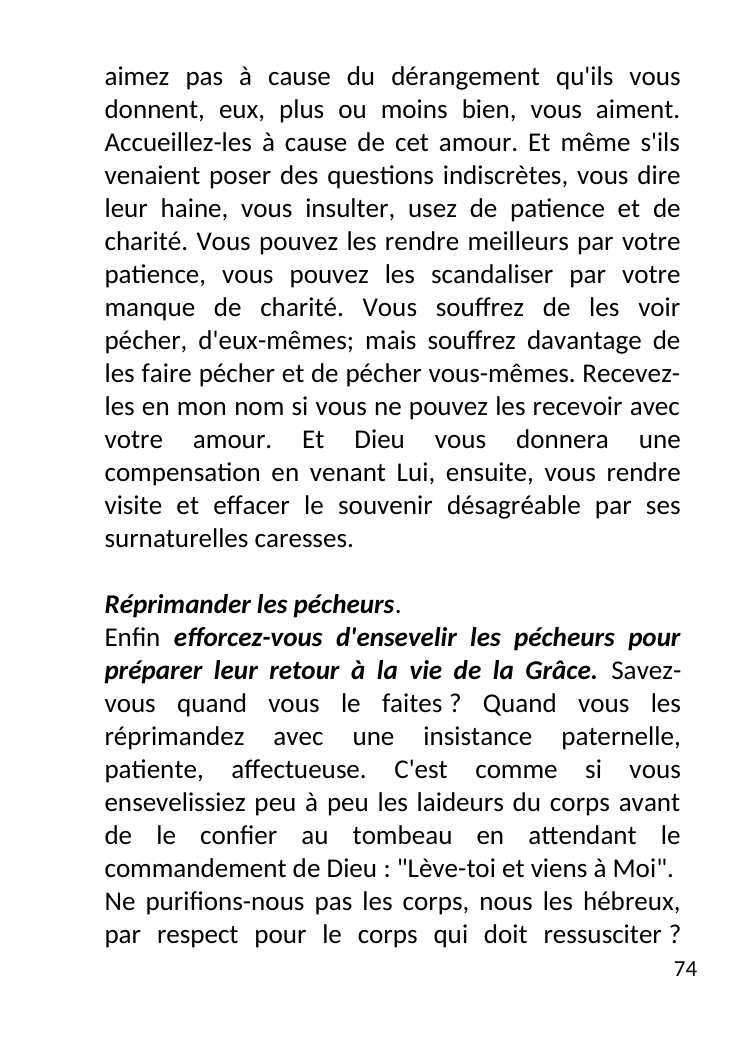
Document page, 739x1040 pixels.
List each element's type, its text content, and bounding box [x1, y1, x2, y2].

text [104, 884, 681, 951]
text Réprimander les pécheurs. [104, 587, 681, 620]
text Enfin efforcez-vous d'ensevelir les pécheurs pour préparer leur retour à la vie de la Grâce. Savez-vous quand vous le faites ? Quand vous les réprimandez avec une insistance paternelle, patiente, affectueuse. C'est comme si vous ensevelissiez peu à peu les laideurs du corps avant de le confier au tombeau en attendant le commandement de Dieu : "Lève-toi et viens à Moi". [104, 620, 681, 884]
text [104, 59, 681, 554]
